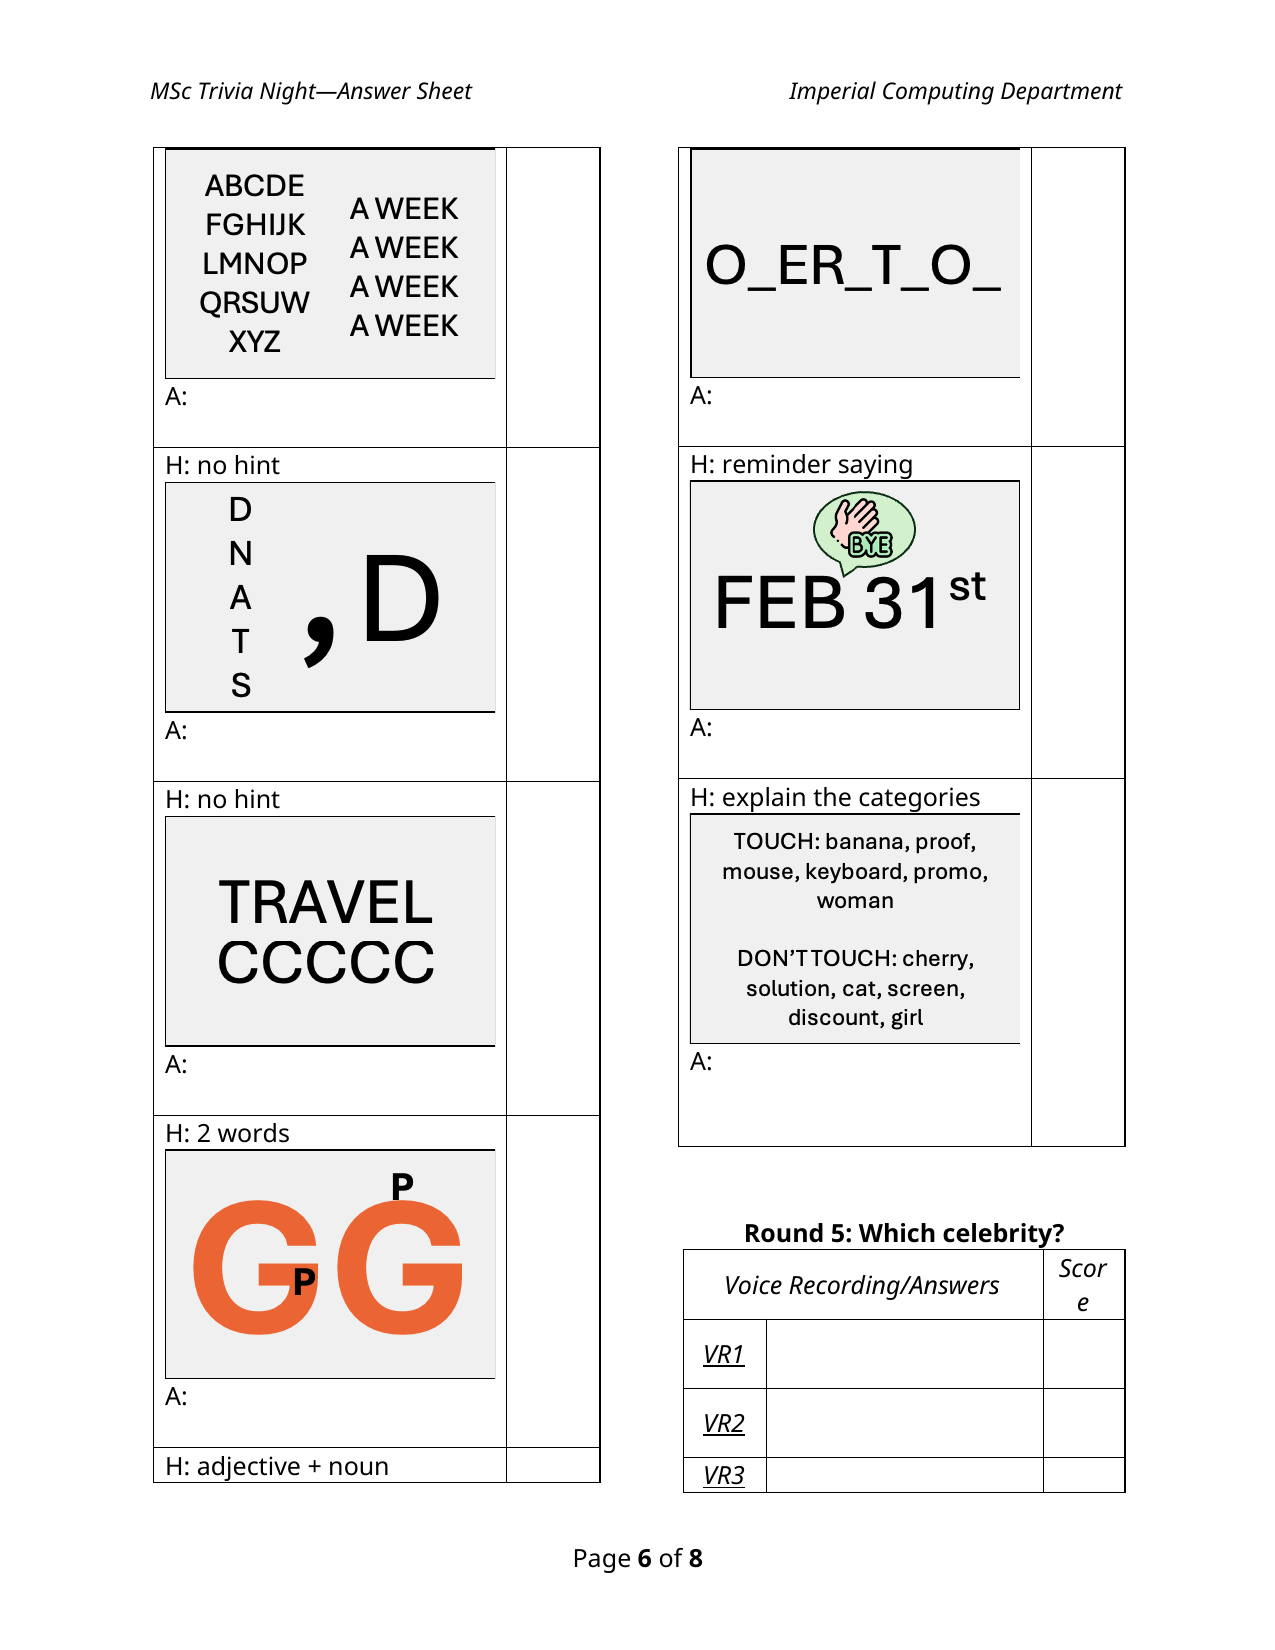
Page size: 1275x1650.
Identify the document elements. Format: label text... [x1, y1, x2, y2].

picture [165, 482, 496, 713]
table_cell [767, 1458, 1043, 1492]
table_cell Voice Recording/Answers [684, 1250, 1043, 1318]
table_cell [767, 1320, 1043, 1388]
picture [689, 480, 1020, 710]
table_cell [1032, 148, 1124, 446]
picture [165, 816, 496, 1047]
table_cell VR2 [684, 1389, 766, 1457]
table_cell [1044, 1389, 1124, 1457]
table_cell VR3 [684, 1458, 766, 1492]
table_cell [767, 1389, 1043, 1457]
table_cell [1044, 1320, 1124, 1388]
picture [165, 1149, 496, 1379]
table_cell [1032, 447, 1124, 778]
table_cell VR1 [684, 1320, 766, 1388]
table_cell [1032, 779, 1124, 1146]
table_cell H: adjective + noun A: [679, 148, 1031, 446]
table_cell H: 2 words A: [154, 1116, 506, 1447]
table_cell [507, 1116, 599, 1447]
table_cell H: adjective + noun A: [154, 1448, 506, 1482]
picture [689, 813, 1020, 1044]
table_cell H: restriction A: [154, 148, 506, 447]
table_header Round 5: Which celebrity? [683, 1215, 1125, 1249]
table_cell H: explain the categories A: [679, 779, 1031, 1146]
table_cell [507, 782, 599, 1115]
table_cell Score [1044, 1250, 1124, 1318]
picture [689, 148, 1020, 378]
table_cell [507, 1448, 599, 1482]
table_cell H: no hint A: [154, 782, 506, 1115]
table_cell [507, 148, 599, 447]
table_cell H: reminder saying A: [679, 447, 1031, 778]
table_cell [1044, 1458, 1124, 1492]
table_cell H: no hint A: [154, 448, 506, 781]
picture [165, 148, 496, 379]
table_cell [507, 448, 599, 781]
